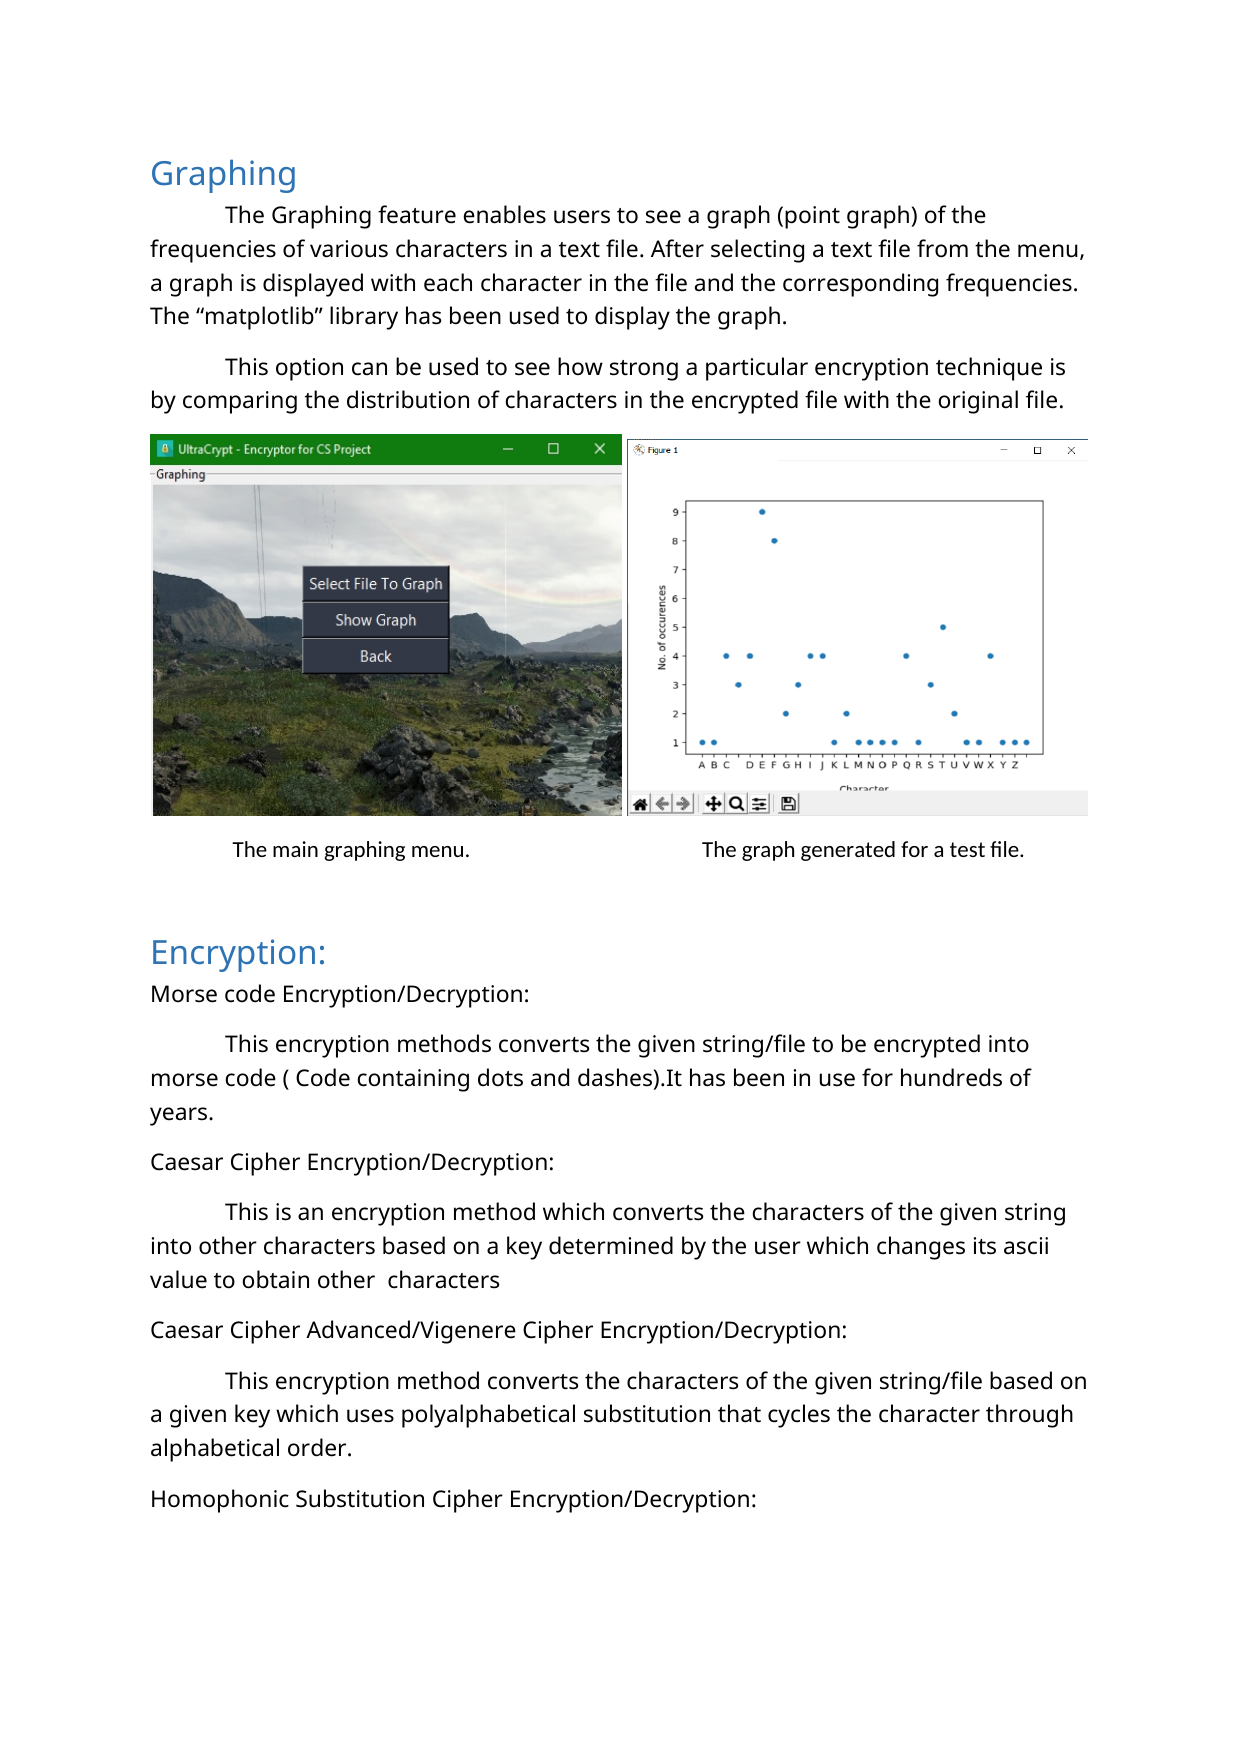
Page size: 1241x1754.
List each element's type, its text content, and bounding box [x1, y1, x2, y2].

text This encryption method converts the characters of the given string/file based on a given key which uses polyalphabetical substitution that cycles the character through alphabetical order. [150, 1365, 1090, 1463]
subtitle Graphing [150, 150, 1090, 195]
picture [150, 434, 622, 816]
text The main graphing menu. The graph generated for a test file. [150, 835, 1090, 863]
text Morse code Encryption/Decryption: [150, 978, 1090, 1009]
picture [627, 439, 1088, 816]
text This is an encryption method which converts the characters of the given string into other characters based on a key determined by the user which changes its ascii value to obtain other characters [150, 1196, 1090, 1295]
text Homophonic Substitution Cipher Encryption/Decryption: [150, 1483, 1090, 1514]
text This encryption methods converts the given string/file to be encrypted into morse code ( Code containing dots and dashes).It has been in use for hundreds of years. [150, 1028, 1090, 1127]
text Caesar Cipher Advanced/Vigenere Cipher Encryption/Decryption: [150, 1314, 1090, 1346]
subtitle Encryption: [150, 929, 1090, 974]
text Caesar Cipher Encryption/Decryption: [150, 1146, 1090, 1177]
text This option can be used to see how strong a particular encryption technique is by comparing the distribution of characters in the encrypted file with the original file. [150, 351, 1090, 416]
text The Graphing feature enables users to see a graph (point graph) of the frequencies of various characters in a text file. After selecting a text file from the menu, a graph is displayed with each character in the file and the corresponding frequencies. The “matplotlib” library has been used to display the graph. [150, 199, 1090, 331]
